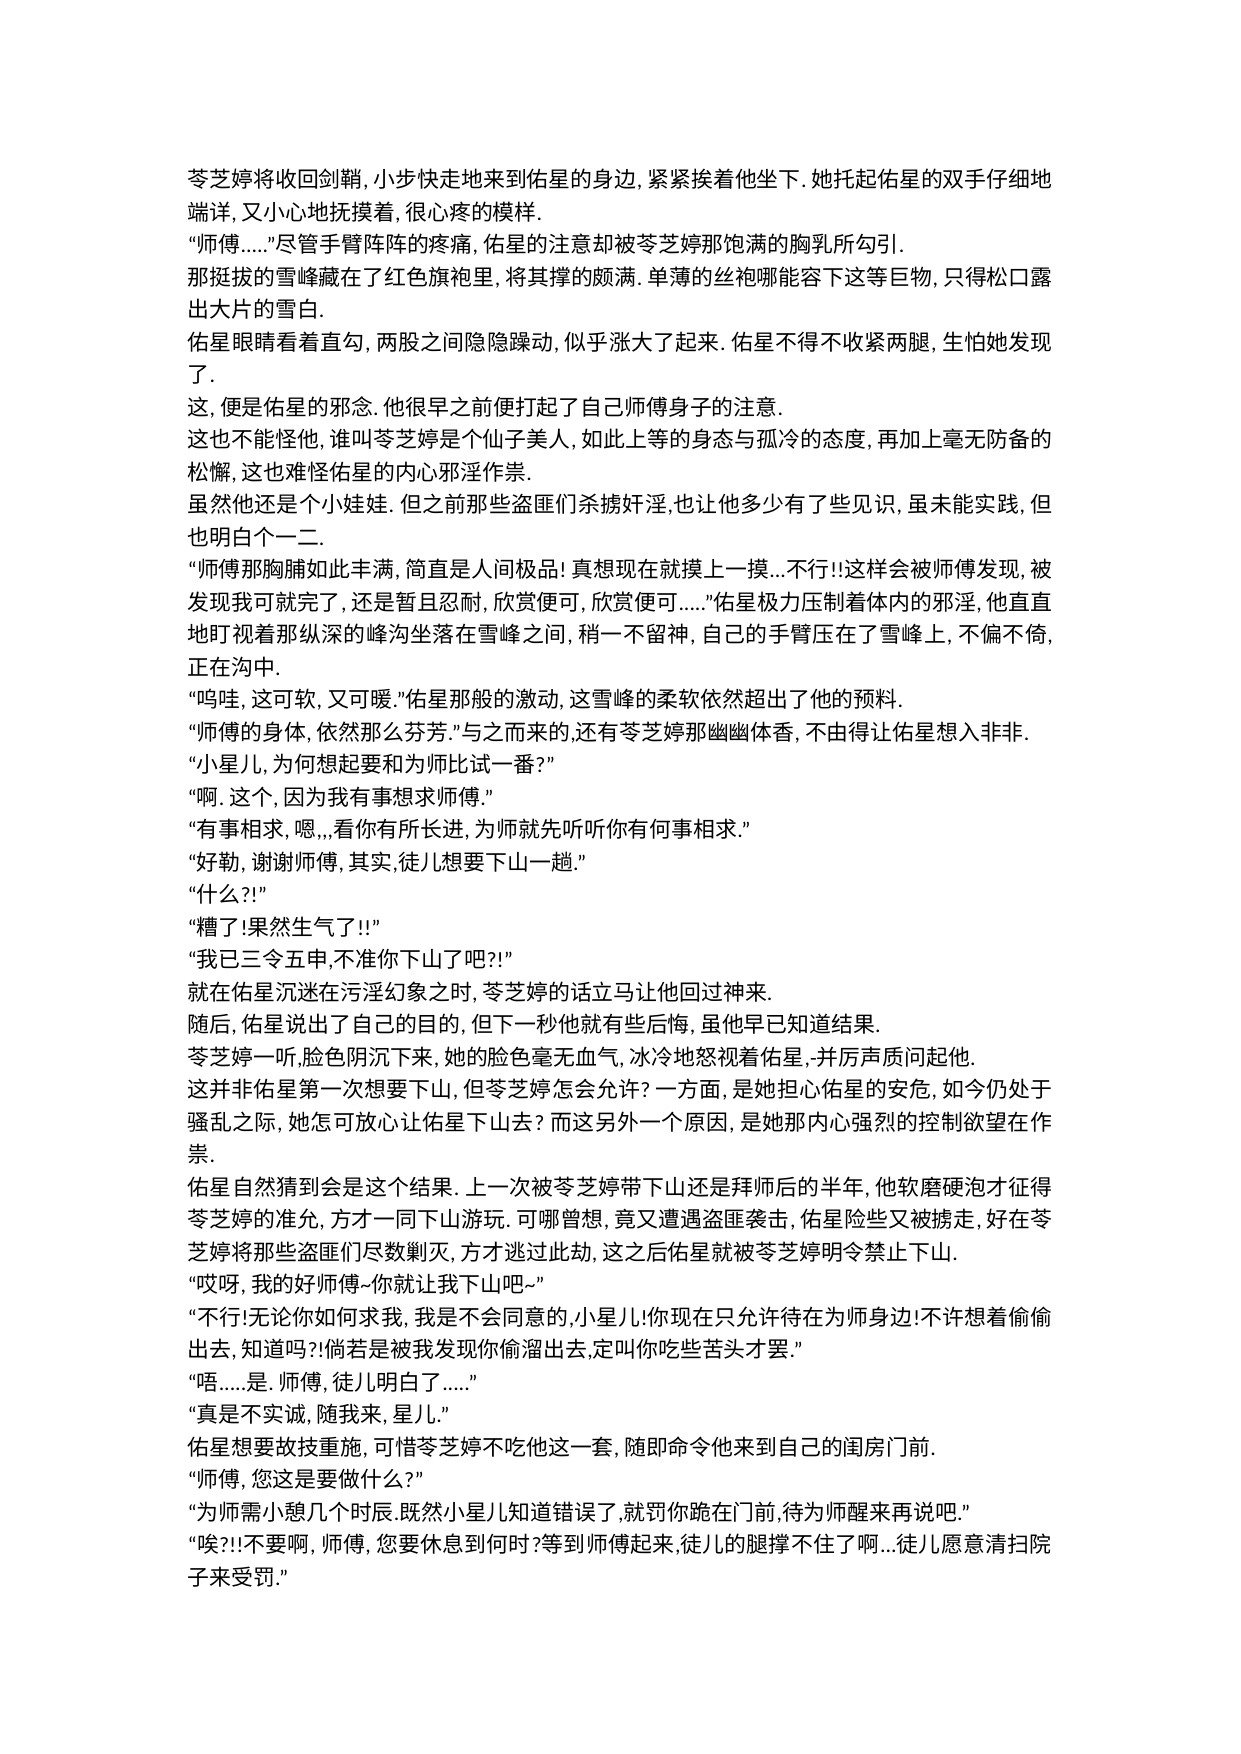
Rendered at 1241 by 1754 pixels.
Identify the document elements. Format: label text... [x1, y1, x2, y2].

text “呜哇, 这可软, 又可暖.”佑星那般的激动, 这雪峰的柔软依然超出了他的预料. [187, 682, 1053, 714]
text 这并非佑星第一次想要下山, 但苓芝婷怎会允许? 一方面, 是她担心佑星的安危, 如今仍处于骚乱之际, 她怎可放心让佑星下山去? 而这另外一个原因, 是她那内心强烈的控制欲望在作祟. [187, 1072, 1053, 1169]
text “有事相求, 嗯,,,看你有所长进, 为师就先听听你有何事相求.” [187, 812, 1053, 844]
text 虽然他还是个小娃娃. 但之前那些盗匪们杀掳奸淫,也让他多少有了些见识, 虽未能实践, 但也明白个一二. [187, 487, 1053, 552]
text “哎呀, 我的好师傅~你就让我下山吧~” [187, 1267, 1053, 1299]
text “糟了!果然生气了!!” [187, 909, 1053, 942]
text “小星儿, 为何想起要和为师比试一番?” [187, 747, 1053, 779]
text “唉?!!不要啊, 师傅, 您要休息到何时?等到师傅起来,徒儿的腿撑不住了啊...徒儿愿意清扫院子来受罚.” [187, 1527, 1053, 1592]
text 佑星想要故技重施, 可惜苓芝婷不吃他这一套, 随即命令他来到自己的闺房门前. [187, 1429, 1053, 1462]
text 这, 便是佑星的邪念. 他很早之前便打起了自己师傅身子的注意. [187, 389, 1053, 422]
text 佑星自然猜到会是这个结果. 上一次被苓芝婷带下山还是拜师后的半年, 他软磨硬泡才征得苓芝婷的准允, 方才一同下山游玩. 可哪曾想, 竟又遭遇盗匪袭击, 佑星险些又被掳走, 好在苓芝婷将那些盗匪们尽数剿灭, 方才逃过此劫, 这之后佑星就被苓芝婷明令禁止下山. [187, 1169, 1053, 1267]
text “好勒, 谢谢师傅, 其实,徒儿想要下山一趟.” [187, 844, 1053, 877]
text 苓芝婷一听,脸色阴沉下来, 她的脸色毫无血气, 冰冷地怒视着佑星,-并厉声质问起他. [187, 1039, 1053, 1072]
text “真是不实诚, 随我来, 星儿.” [187, 1397, 1053, 1429]
text “不行!无论你如何求我, 我是不会同意的,小星儿!你现在只允许待在为师身边!不许想着偷偷出去, 知道吗?!倘若是被我发现你偷溜出去,定叫你吃些苦头才罢.” [187, 1299, 1053, 1364]
text “师傅.....”尽管手臂阵阵的疼痛, 佑星的注意却被苓芝婷那饱满的胸乳所勾引. [187, 227, 1053, 259]
text 这也不能怪他, 谁叫苓芝婷是个仙子美人, 如此上等的身态与孤冷的态度, 再加上毫无防备的松懈, 这也难怪佑星的内心邪淫作祟. [187, 422, 1053, 487]
text “啊. 这个, 因为我有事想求师傅.” [187, 779, 1053, 812]
text 随后, 佑星说出了自己的目的, 但下一秒他就有些后悔, 虽他早已知道结果. [187, 1007, 1053, 1039]
text 佑星眼睛看着直勾, 两股之间隐隐躁动, 似乎涨大了起来. 佑星不得不收紧两腿, 生怕她发现了. [187, 324, 1053, 389]
text “师傅那胸脯如此丰满, 简直是人间极品! 真想现在就摸上一摸...不行!!这样会被师傅发现, 被发现我可就完了, 还是暂且忍耐, 欣赏便可, 欣赏便可.....”佑星极力压制着体内的邪淫, 他直直地盯视着那纵深的峰沟坐落在雪峰之间, 稍一不留神, 自己的手臂压在了雪峰上, 不偏不倚, 正在沟中. [187, 552, 1053, 682]
text “为师需小憩几个时辰.既然小星儿知道错误了,就罚你跪在门前,待为师醒来再说吧.” [187, 1494, 1053, 1527]
text “我已三令五申,不准你下山了吧?!” [187, 942, 1053, 974]
text 那挺拔的雪峰藏在了红色旗袍里, 将其撑的颇满. 单薄的丝袍哪能容下这等巨物, 只得松口露出大片的雪白. [187, 259, 1053, 324]
text “师傅的身体, 依然那么芬芳.”与之而来的,还有苓芝婷那幽幽体香, 不由得让佑星想入非非. [187, 714, 1053, 747]
text 就在佑星沉迷在污淫幻象之时, 苓芝婷的话立马让他回过神来. [187, 974, 1053, 1007]
text “什么?!” [187, 877, 1053, 909]
text 苓芝婷将收回剑鞘, 小步快走地来到佑星的身边, 紧紧挨着他坐下. 她托起佑星的双手仔细地端详, 又小心地抚摸着, 很心疼的模样. [187, 162, 1053, 227]
text “唔.....是. 师傅, 徒儿明白了.....” [187, 1364, 1053, 1397]
text “师傅, 您这是要做什么?” [187, 1462, 1053, 1494]
